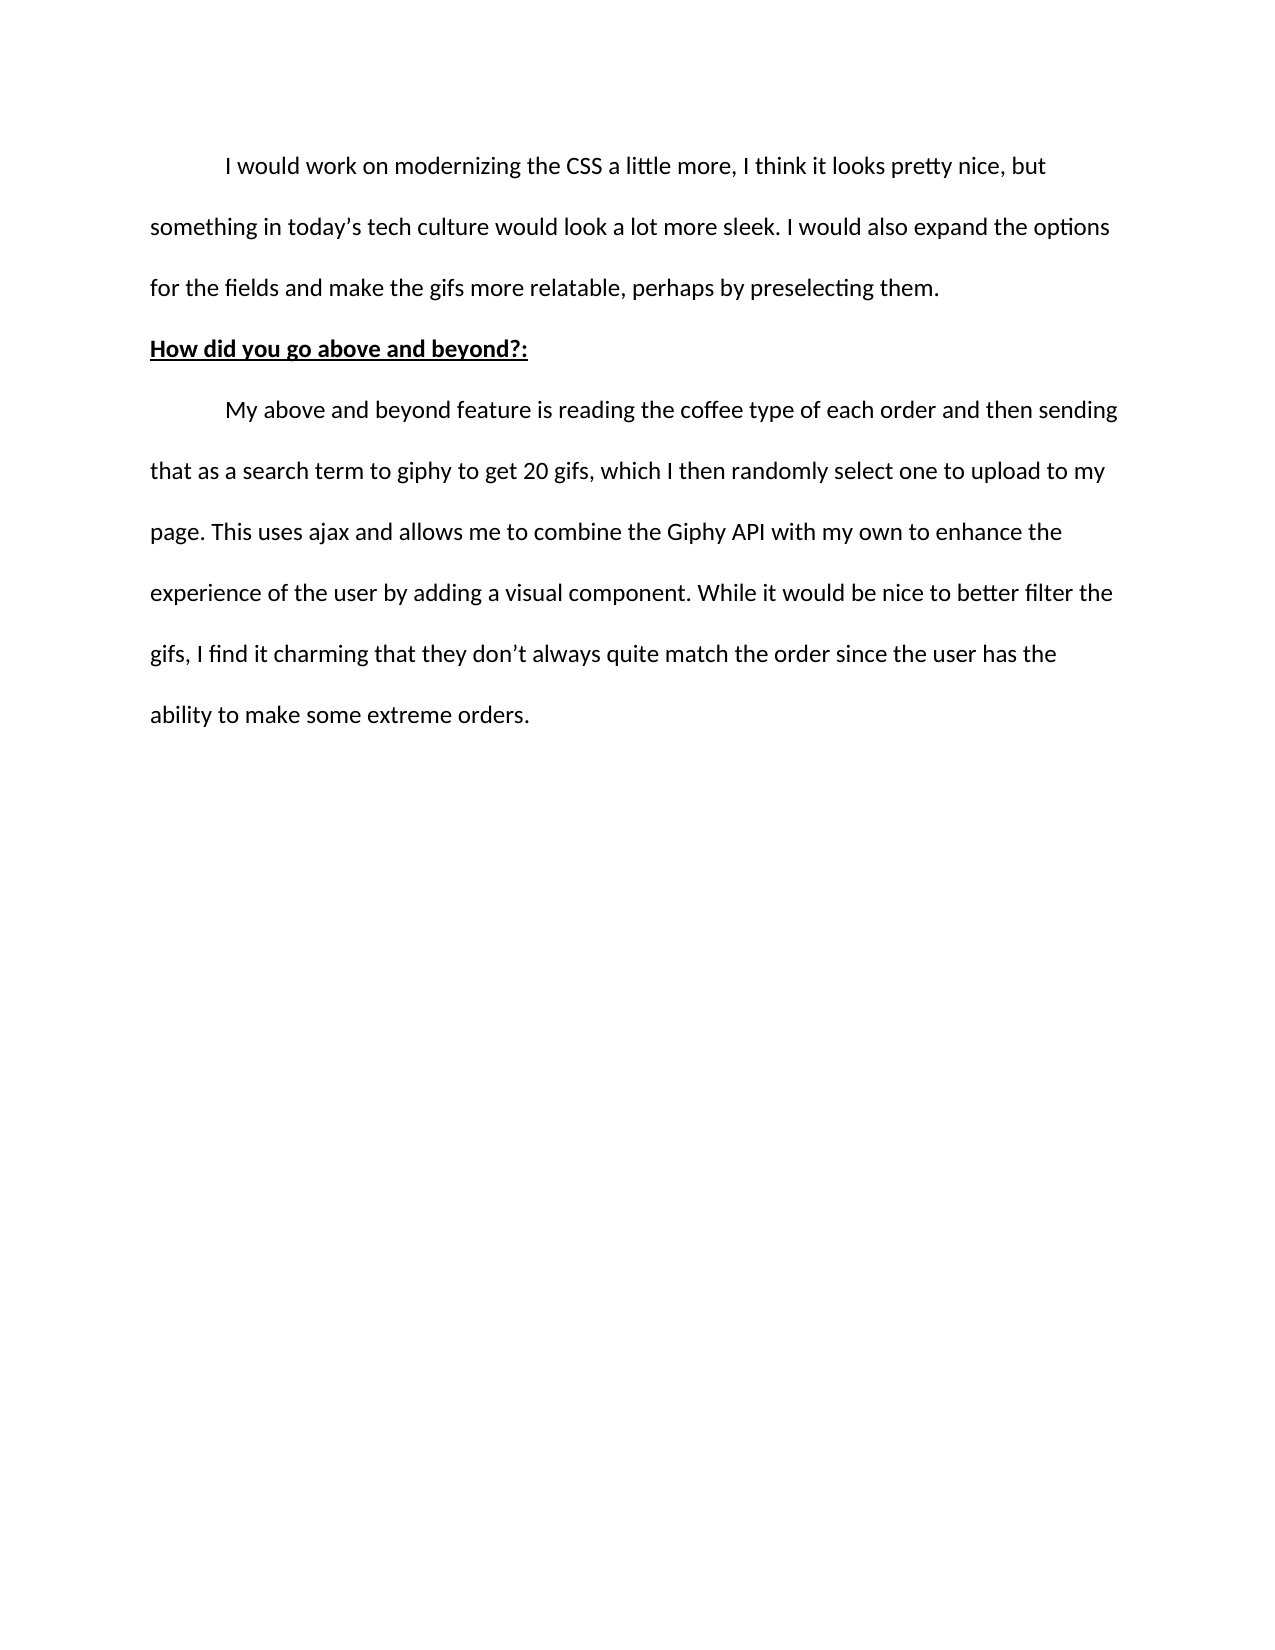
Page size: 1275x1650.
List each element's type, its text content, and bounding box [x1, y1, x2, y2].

text How did you go above and beyond?: [150, 333, 1125, 364]
text My above and beyond feature is reading the coffee type of each order and then sending that as a search term to giphy to get 20 gifs, which I then randomly select one to upload to my page. This uses ajax and allows me to combine the Giphy API with my own to enhance the experience of the user by adding a visual component. While it would be nice to better filter the gifs, I find it charming that they don’t always quite match the order since the user has the ability to make some extreme orders. [150, 394, 1125, 730]
text I would work on modernizing the CSS a little more, I think it looks pretty nice, but something in today’s tech culture would look a lot more sleek. I would also expand the options for the fields and make the gifs more relatable, perhaps by preselecting them. [150, 150, 1125, 303]
